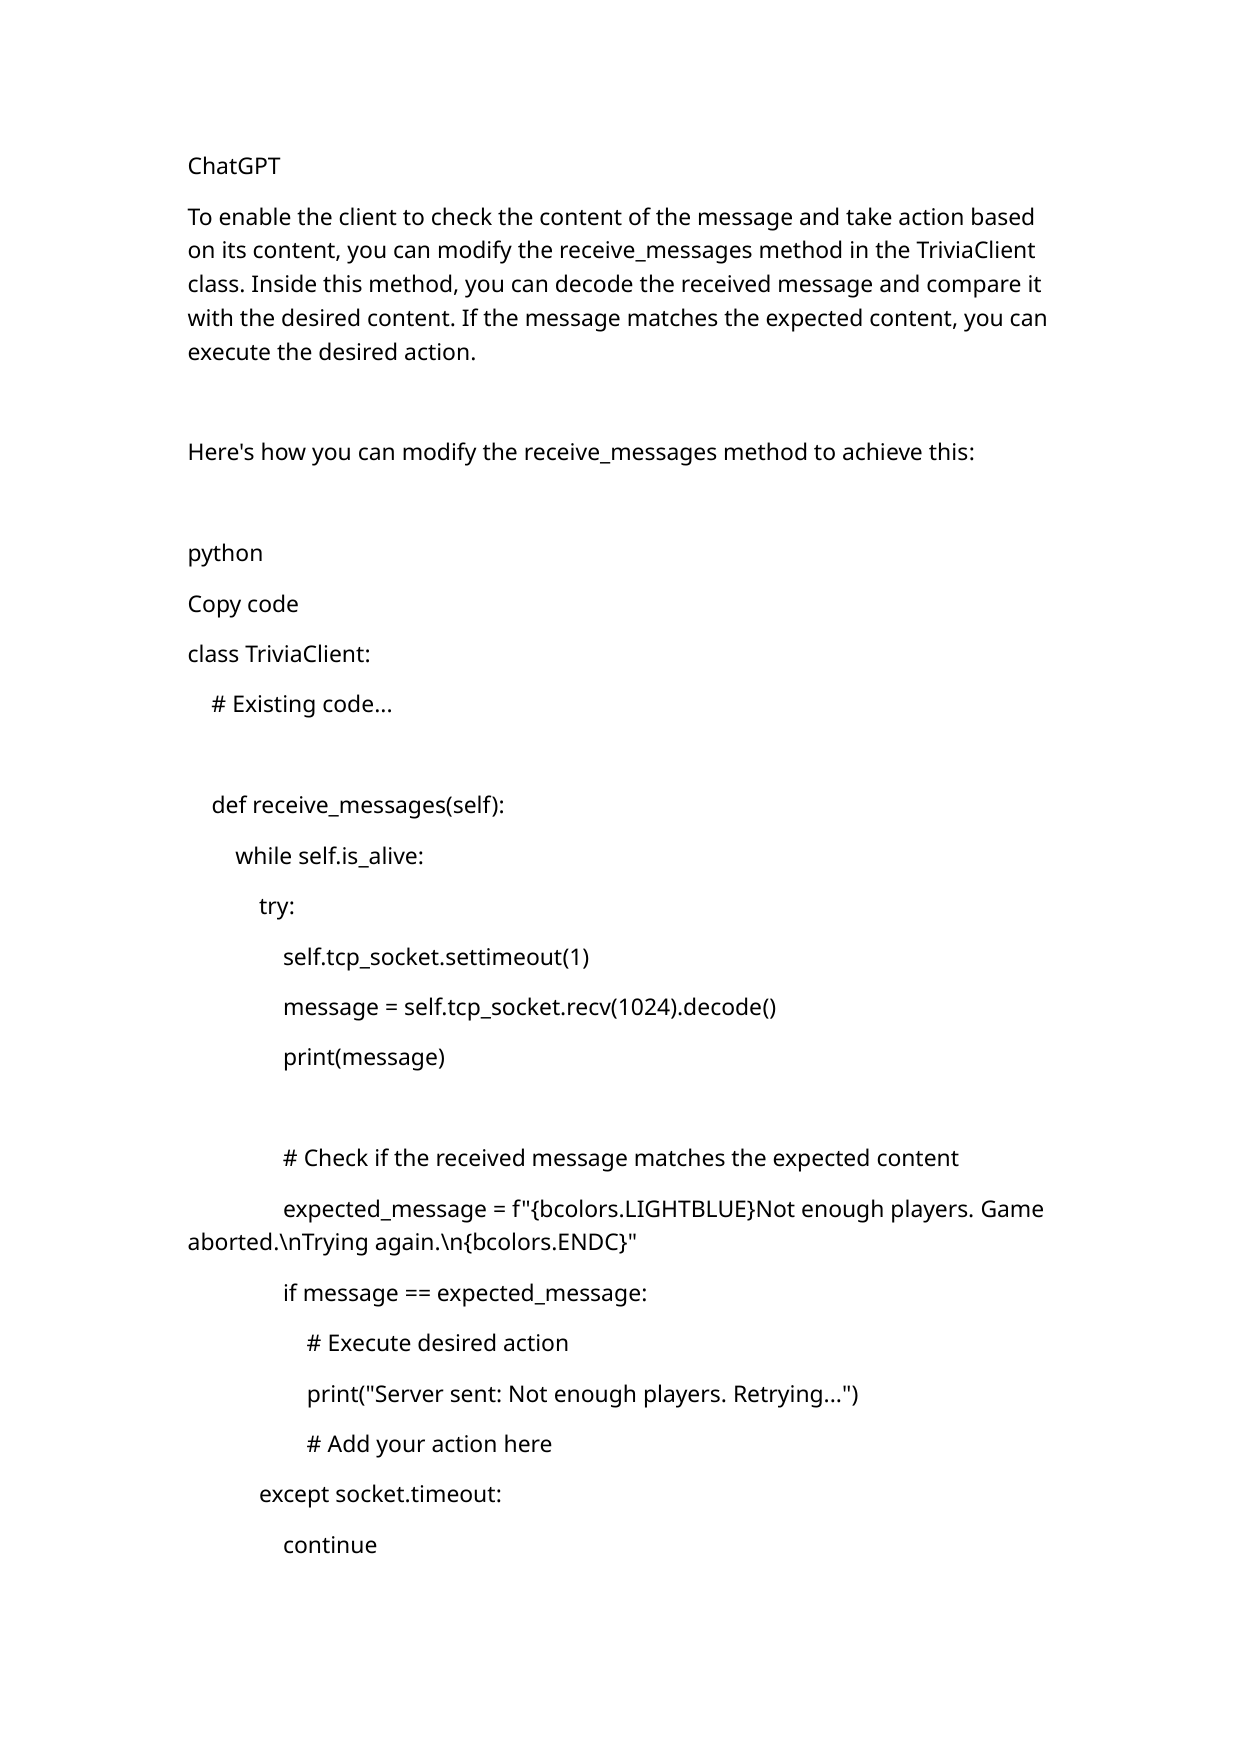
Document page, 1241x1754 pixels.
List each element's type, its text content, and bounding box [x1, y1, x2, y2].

text class TriviaClient: [187, 638, 1053, 669]
text To enable the client to check the content of the message and take action based on its content, you can modify the receive_messages method in the TriviaClient class. Inside this method, you can decode the received message and compare it with the desired content. If the message matches the expected content, you can execute the desired action. [187, 200, 1053, 367]
text Copy code [187, 587, 1053, 619]
text except socket.timeout: [187, 1478, 1053, 1509]
text expected_message = f"{bcolors.LIGHTBLUE}Not enough players. Game aborted.\nTrying again.\n{bcolors.ENDC}" [187, 1192, 1053, 1257]
text # Add your action here [187, 1428, 1053, 1459]
text ChatGPT [187, 150, 1053, 181]
text if message == expected_message: [187, 1277, 1053, 1308]
text self.tcp_socket.settimeout(1) [187, 940, 1053, 972]
text python [187, 537, 1053, 568]
text # Check if the received message matches the expected content [187, 1142, 1053, 1173]
text while self.is_alive: [187, 839, 1053, 871]
text print(message) [187, 1041, 1053, 1072]
text try: [187, 890, 1053, 921]
text def receive_messages(self): [187, 789, 1053, 820]
text # Existing code... [187, 688, 1053, 719]
text # Execute desired action [187, 1327, 1053, 1358]
text print("Server sent: Not enough players. Retrying...") [187, 1377, 1053, 1409]
text Here's how you can modify the receive_messages method to achieve this: [187, 436, 1053, 467]
text continue [187, 1529, 1053, 1560]
text message = self.tcp_socket.recv(1024).decode() [187, 991, 1053, 1022]
